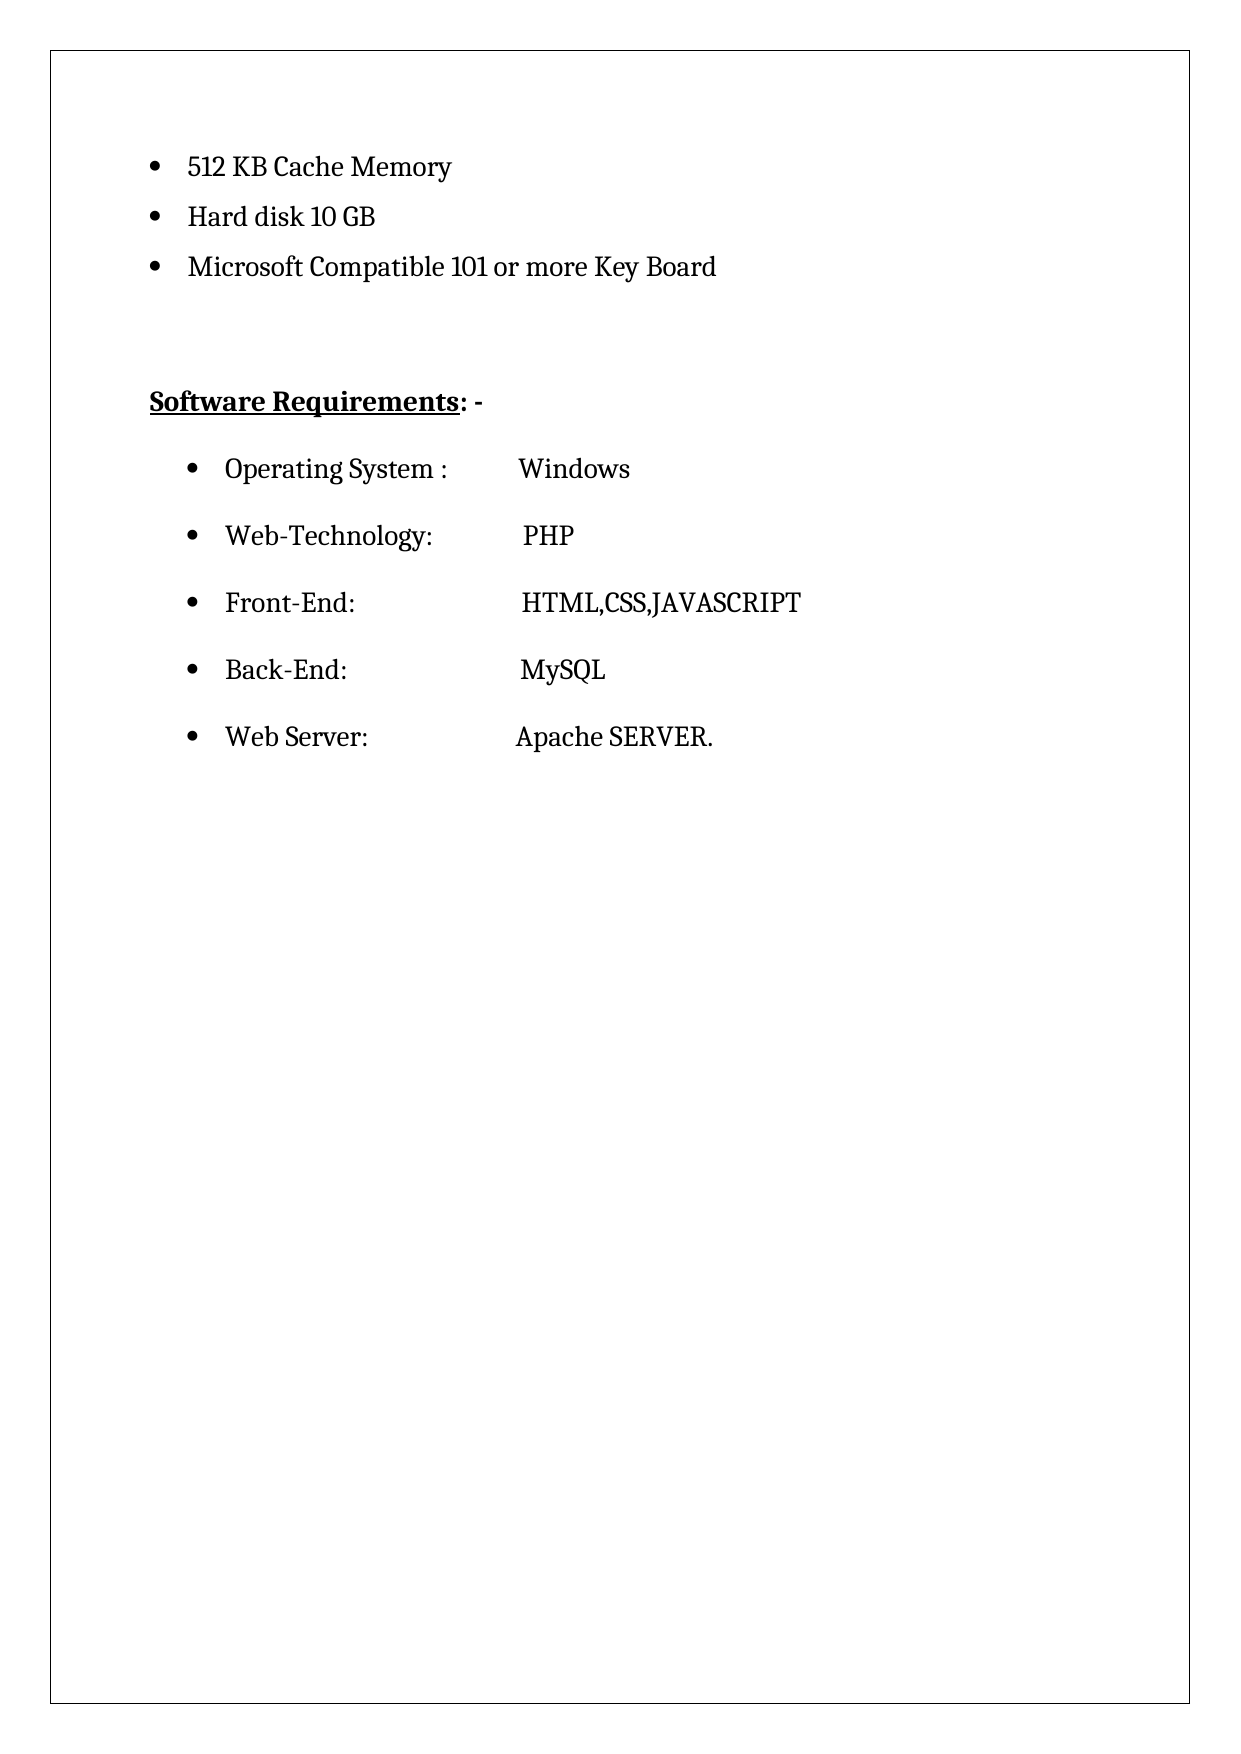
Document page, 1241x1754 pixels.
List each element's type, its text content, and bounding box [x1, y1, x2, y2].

list Front-End: HTML,CSS,JAVASCRIPT [187, 586, 1090, 619]
list Web Server: Apache SERVER. [187, 720, 1090, 754]
list 512 KB Cache Memory [150, 150, 1090, 183]
list Hard disk 10 GB [150, 200, 1090, 234]
list Web-Technology: PHP [187, 519, 1090, 552]
list Back-End: MySQL [187, 653, 1090, 687]
list Operating System : Windows [187, 452, 1090, 485]
text Software Requirements: - [150, 385, 1090, 418]
list Microsoft Compatible 101 or more Key Board [150, 251, 1090, 284]
